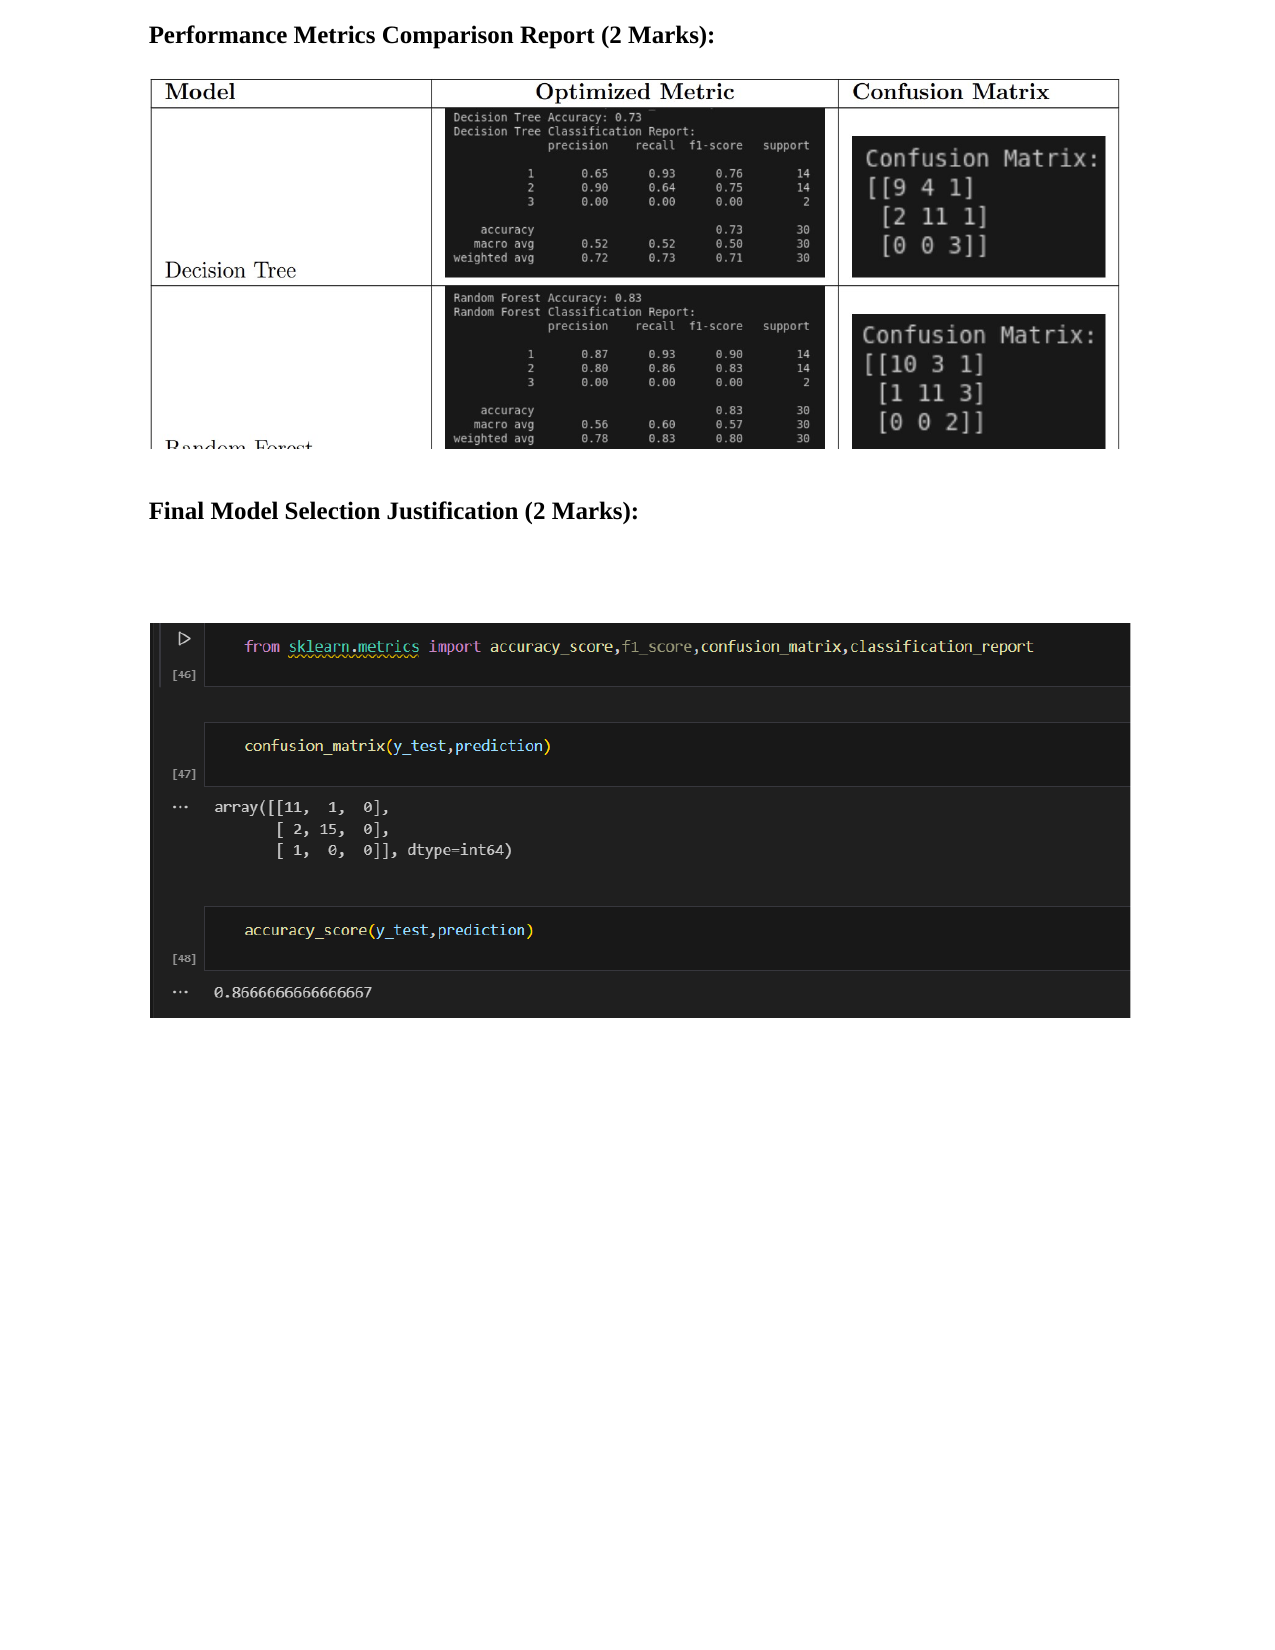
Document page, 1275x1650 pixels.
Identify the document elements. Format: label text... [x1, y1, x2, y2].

text Performance Metrics Comparison Report (2 Marks): [148, 20, 1130, 49]
picture [150, 68, 1125, 449]
text Final Model Selection Justification (2 Marks): [148, 496, 1130, 524]
picture [150, 623, 1131, 1018]
